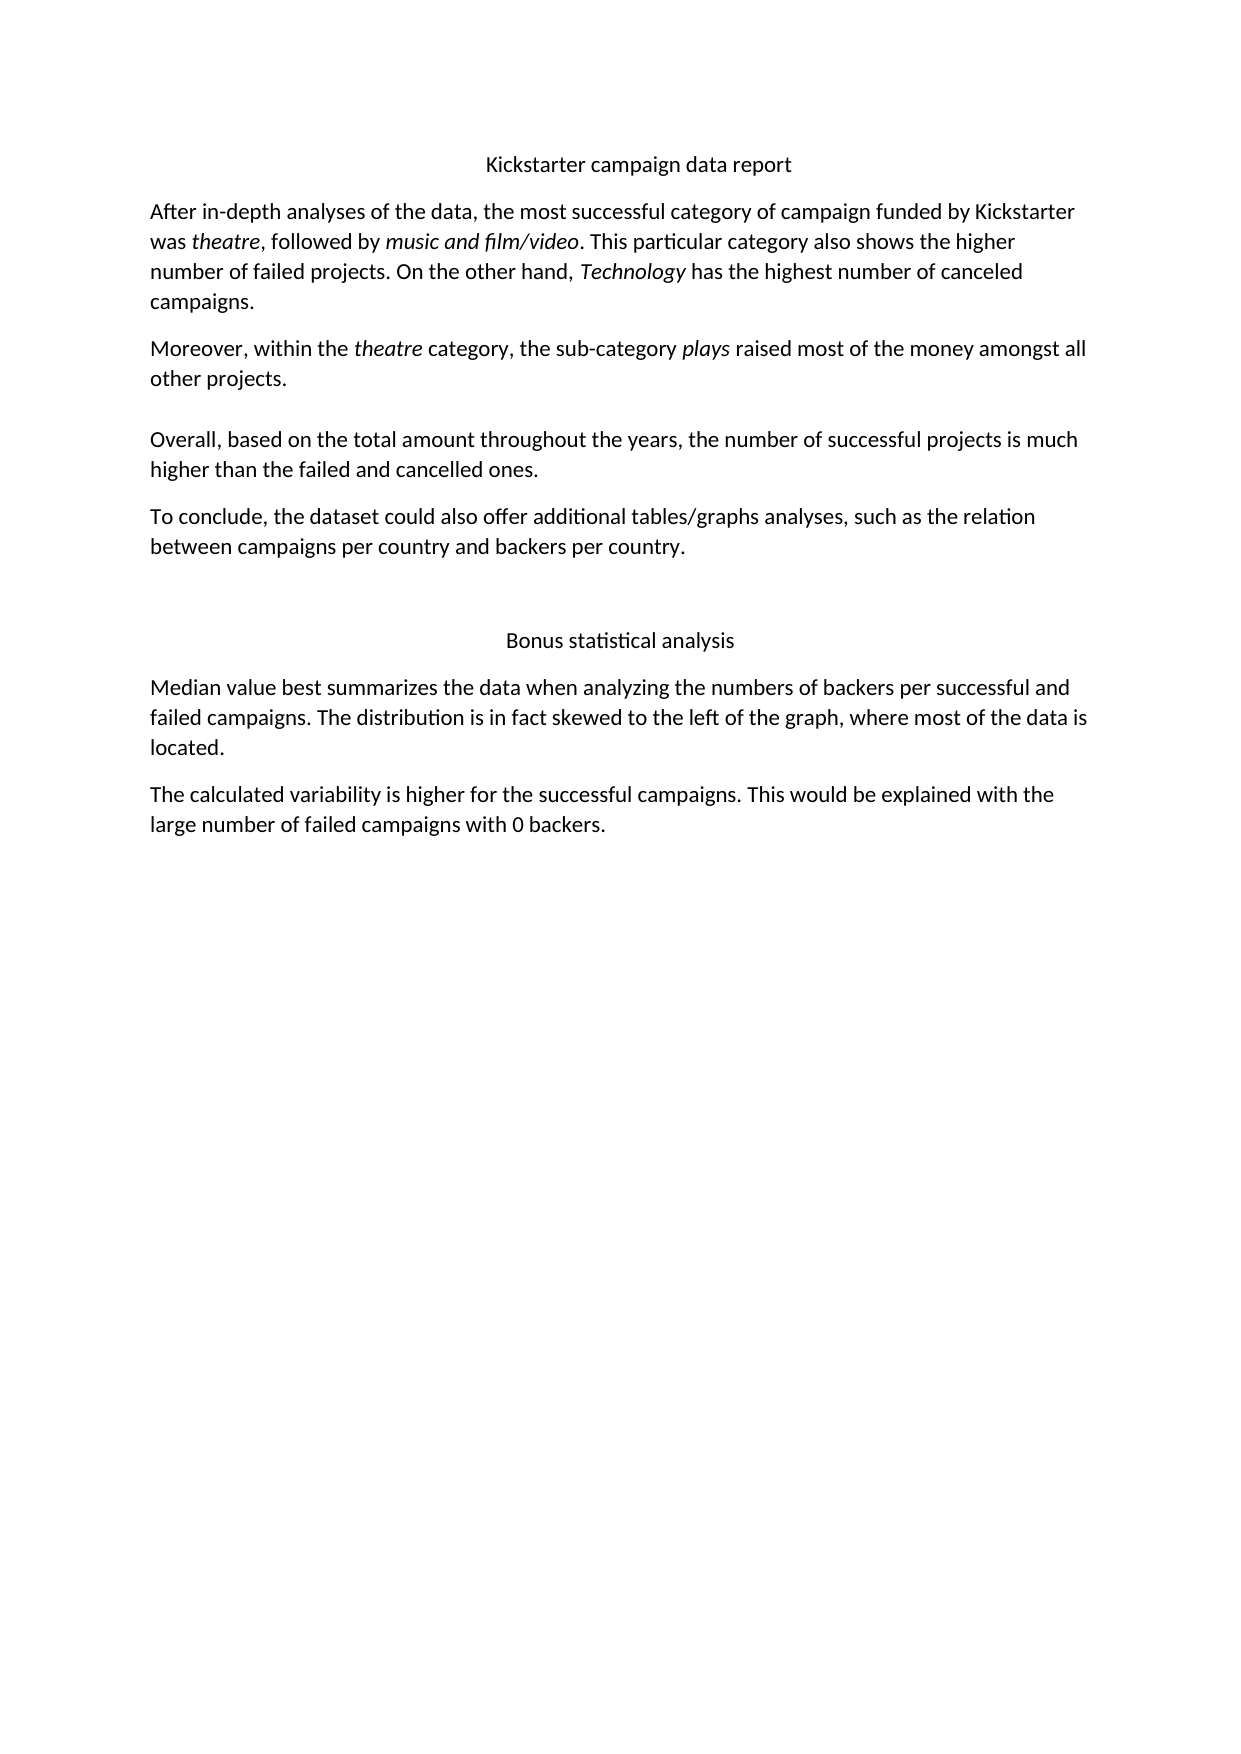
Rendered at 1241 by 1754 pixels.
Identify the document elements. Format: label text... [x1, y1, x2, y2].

text Median value best summarizes the data when analyzing the numbers of backers per successful and failed campaigns. The distribution is in fact skewed to the left of the graph, where most of the data is located. [150, 673, 1090, 761]
text The calculated variability is higher for the successful campaigns. This would be explained with the large number of failed campaigns with 0 backers. [150, 780, 1090, 838]
text Kickstarter campaign data report [187, 150, 1090, 178]
list Moreover, within the theatre category, the sub-category plays raised most of the money amongst all other projects. [150, 334, 1090, 393]
text After in-depth analyses of the data, the most successful category of campaign funded by Kickstarter was theatre, followed by music and film/video. This particular category also shows the higher number of failed projects. On the other hand, Technology has the highest number of canceled campaigns. [150, 197, 1090, 316]
text Bonus statistical analysis [150, 626, 1090, 654]
text To conclude, the dataset could also offer additional tables/graphs analyses, such as the relation between campaigns per country and backers per country. [150, 502, 1090, 560]
list Overall, based on the total amount throughout the years, the number of successful projects is much higher than the failed and cancelled ones. [150, 425, 1090, 483]
